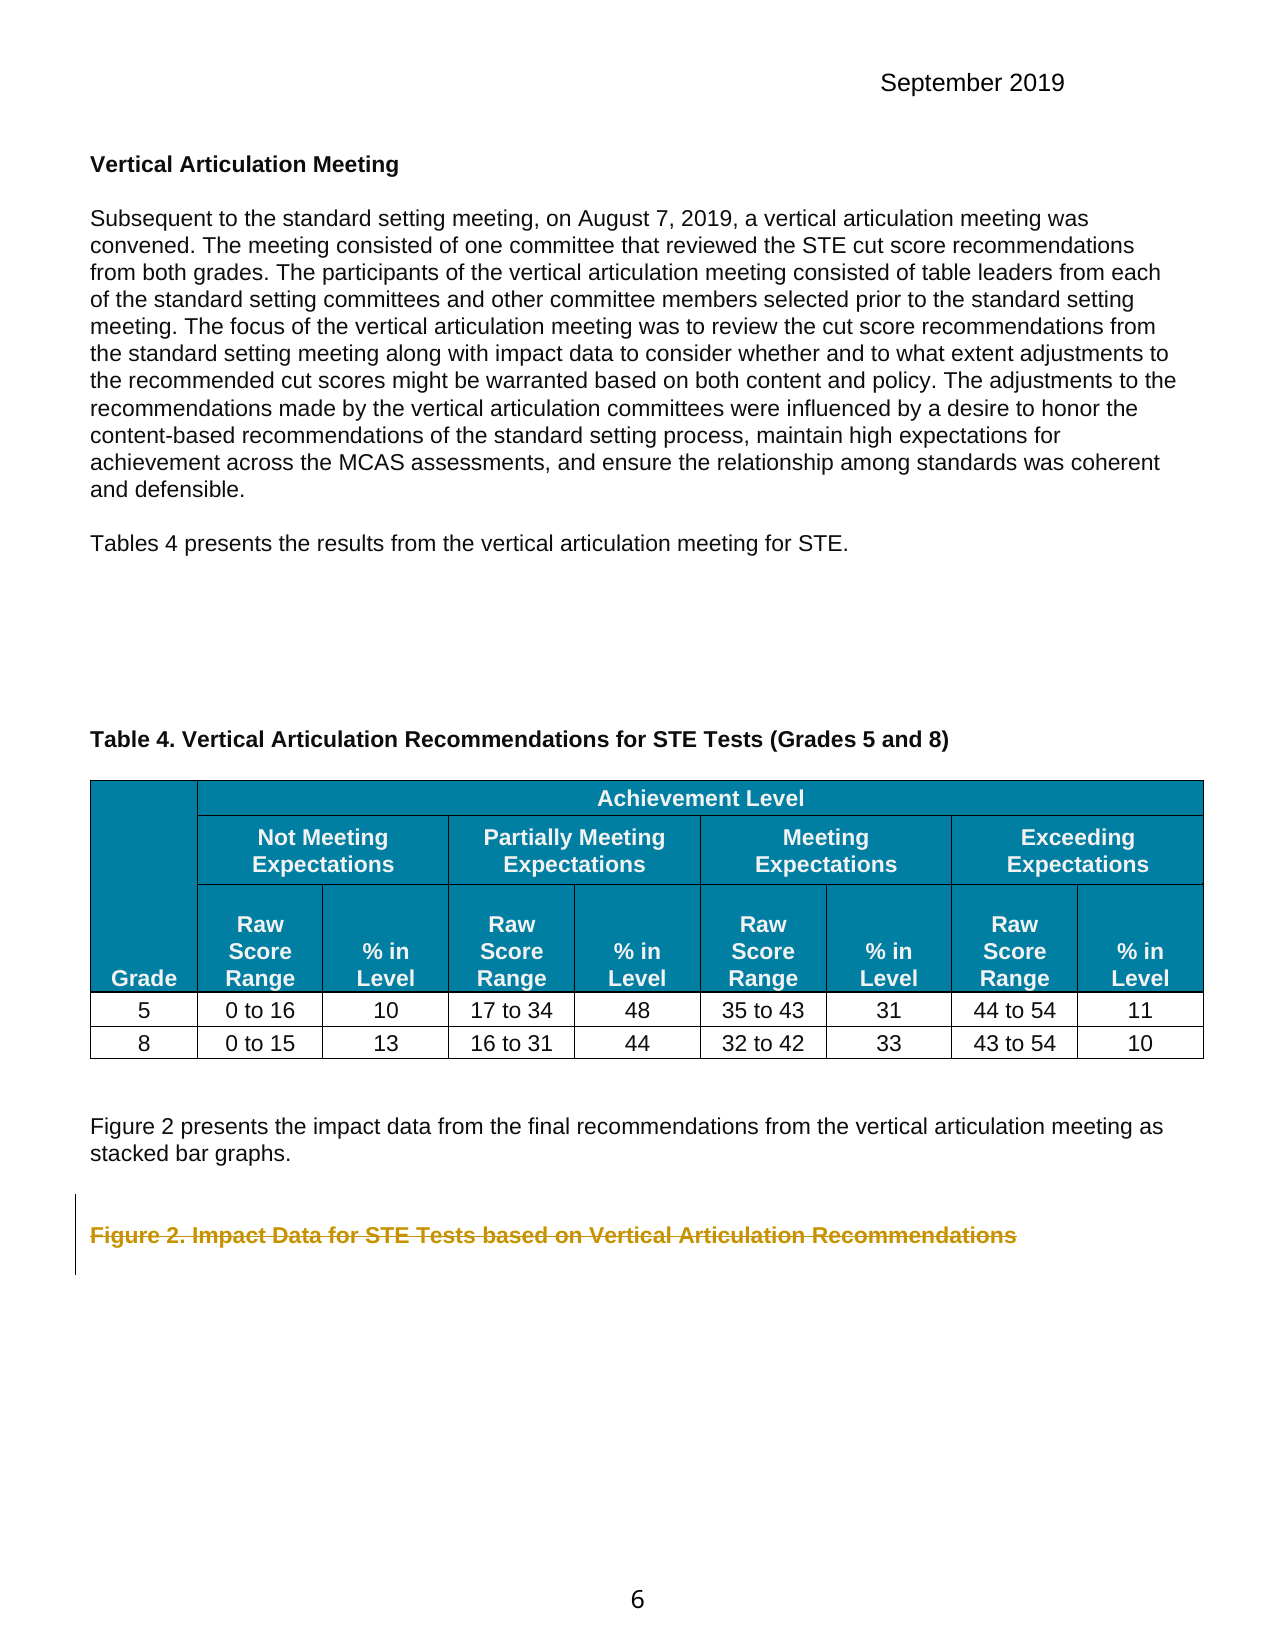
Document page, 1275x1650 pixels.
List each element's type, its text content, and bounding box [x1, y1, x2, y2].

table_cell 16 to 31 [449, 1027, 574, 1058]
table_cell Meeting Expectations [701, 816, 951, 884]
table_cell 44 [575, 1027, 700, 1058]
text Figure 2 presents the impact data from the final recommendations from the vertical articulation meeting as stacked bar graphs. [90, 1112, 1185, 1167]
table_cell % in Level [827, 885, 951, 991]
text Table 4. Vertical Articulation Recommendations for STE Tests (Grades 5 and 8) [90, 726, 1185, 753]
table_cell 48 [575, 993, 700, 1026]
table_cell 43 to 54 [952, 1027, 1077, 1058]
table_header Grade [91, 781, 197, 991]
table_cell 0 to 15 [198, 1027, 322, 1058]
table_cell Not Meeting Expectations [198, 816, 448, 884]
table_cell % in Level [1078, 885, 1203, 991]
text Tables 4 presents the results from the vertical articulation meeting for STE. [90, 529, 1185, 556]
table_cell Raw Score Range [952, 885, 1077, 991]
table_cell 13 [323, 1027, 448, 1058]
table_header Achievement Level [198, 781, 1203, 815]
table_cell Raw Score Range [198, 885, 322, 991]
table_cell 35 to 43 [701, 993, 826, 1026]
table_cell Raw Score Range [449, 885, 574, 991]
table_cell 31 [827, 993, 951, 1026]
table_cell % in Level [575, 885, 700, 991]
table_cell 33 [827, 1027, 951, 1058]
text Subsequent to the standard setting meeting, on August 7, 2019, a vertical articulation meeting was convened. The meeting consisted of one committee that reviewed the STE cut score recommendations from both grades. The participants of the vertical articulation meeting consisted of table leaders from each of the standard setting committees and other committee members selected prior to the standard setting meeting. The focus of the vertical articulation meeting was to review the cut score recommendations from the standard setting meeting along with impact data to consider whether and to what extent adjustments to the recommended cut scores might be warranted based on both content and policy. The adjustments to the recommendations made by the vertical articulation committees were influenced by a desire to honor the content-based recommendations of the standard setting process, maintain high expectations for achievement across the MCAS assessments, and ensure the relationship among standards was coherent and defensible. [90, 204, 1185, 502]
table_cell Raw Score Range [701, 885, 826, 991]
table_cell Partially Meeting Expectations [449, 816, 700, 884]
table_cell 32 to 42 [701, 1027, 826, 1058]
subtitle Vertical Articulation Meeting [90, 150, 1185, 177]
table_cell Exceeding Expectations [952, 816, 1203, 884]
table_cell 0 to 16 [198, 993, 322, 1026]
table_cell 17 to 34 [449, 993, 574, 1026]
table_cell 44 to 54 [952, 993, 1077, 1026]
table_cell 10 [323, 993, 448, 1026]
table_cell 10 [1078, 1027, 1203, 1058]
table_cell 11 [1078, 993, 1203, 1026]
table_cell % in Level [323, 885, 448, 991]
table_cell 8 [91, 1027, 197, 1058]
table_cell 5 [91, 993, 197, 1026]
